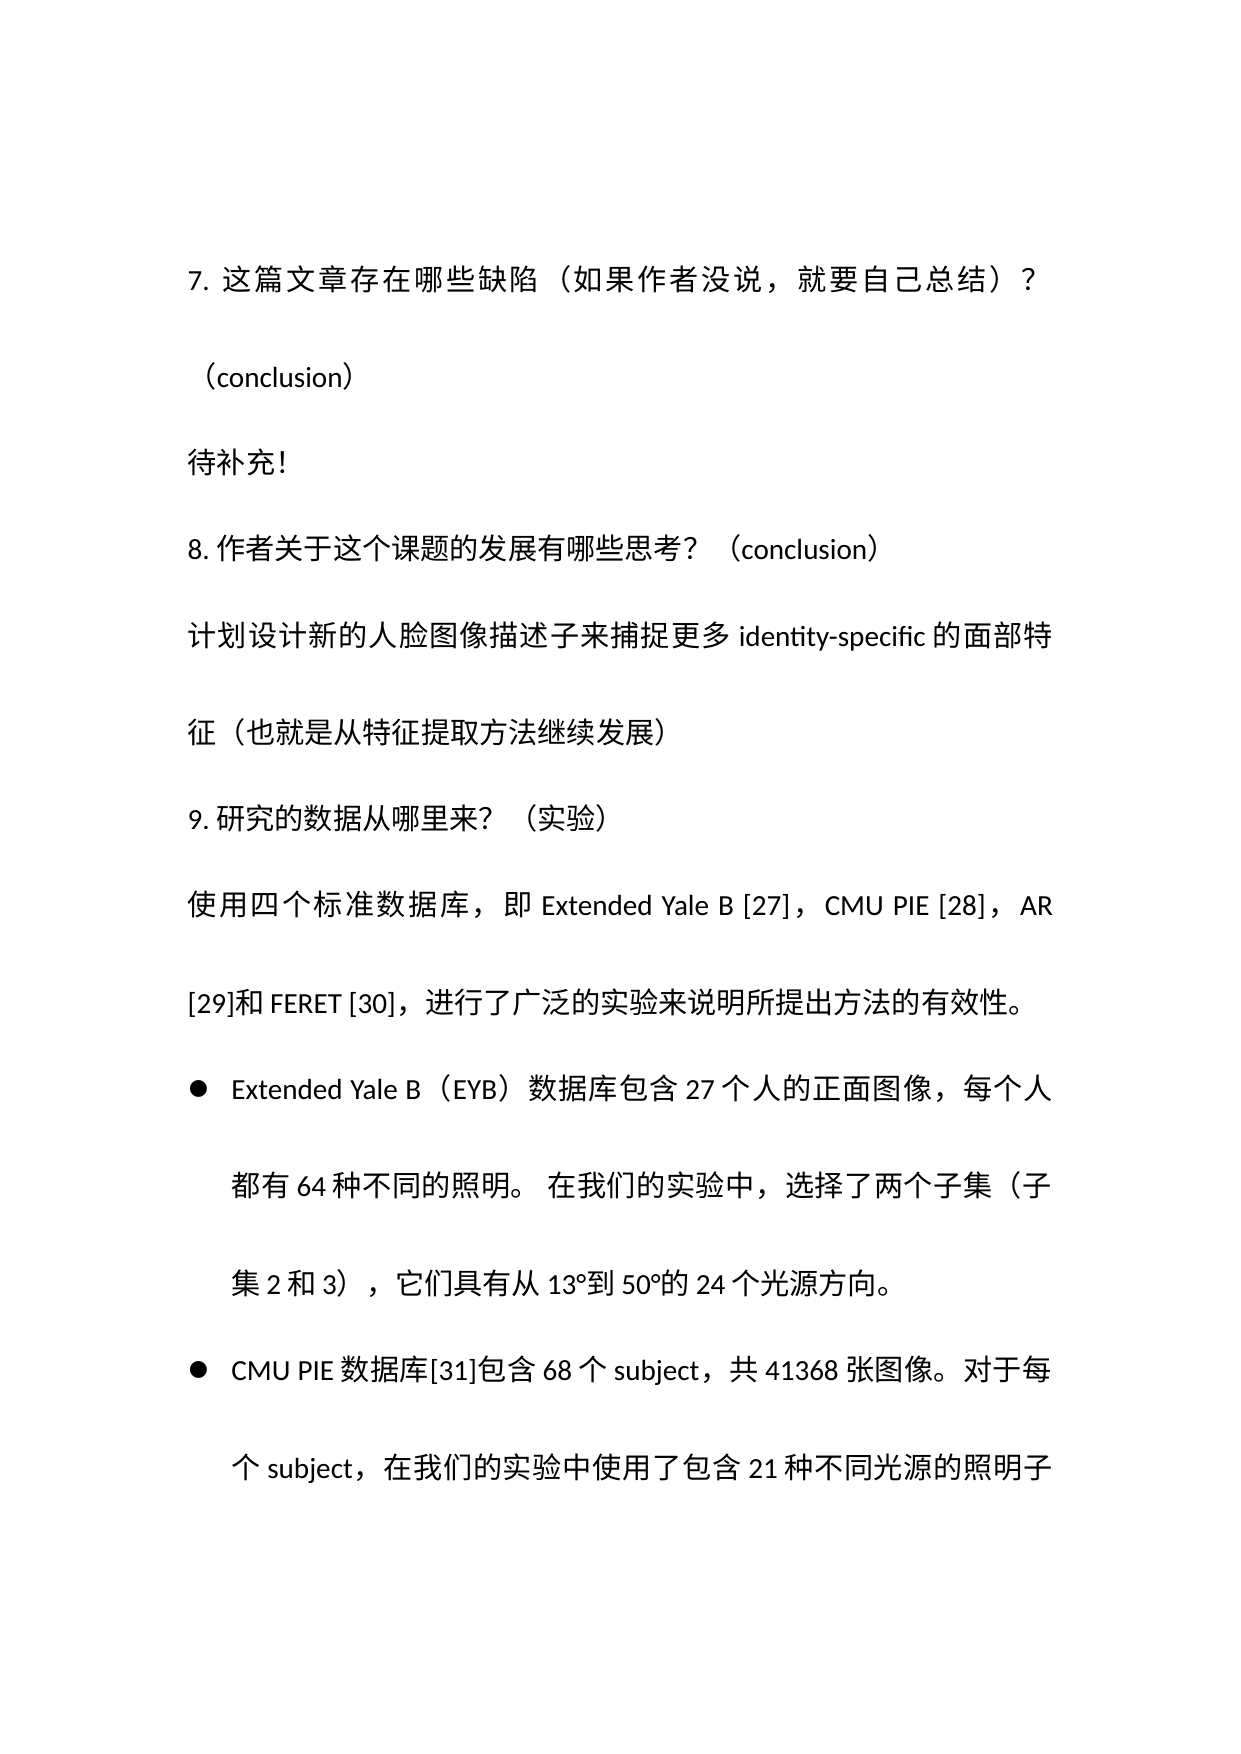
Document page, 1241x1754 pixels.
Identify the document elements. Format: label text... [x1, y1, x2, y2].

text 使用四个标准数据库，即Extended Yale B [27]，CMU PIE [28]，AR [29]和FERET [30]，进行了广泛的实验来说明所提出方法的有效性。 [187, 871, 1053, 1033]
text 待补充！ [187, 428, 1053, 493]
text 7. 这篇文章存在哪些缺陷（如果作者没说，就要自己总结）？（conclusion） [187, 245, 1053, 407]
text 9. 研究的数据从哪里来？（实验） [187, 784, 1053, 849]
text 8. 作者关于这个课题的发展有哪些思考？（conclusion） [187, 514, 1053, 579]
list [187, 1335, 1053, 1498]
text 计划设计新的人脸图像描述子来捕捉更多identity-specific的面部特征（也就是从特征提取方法继续发展） [187, 601, 1053, 763]
list Extended Yale B（EYB）数据库包含27个人的正面图像，每个人都有64种不同的照明。 在我们的实验中，选择了两个子集（子集2和3），它们具有从13°到50°的24个光源方向。 [187, 1054, 1053, 1314]
